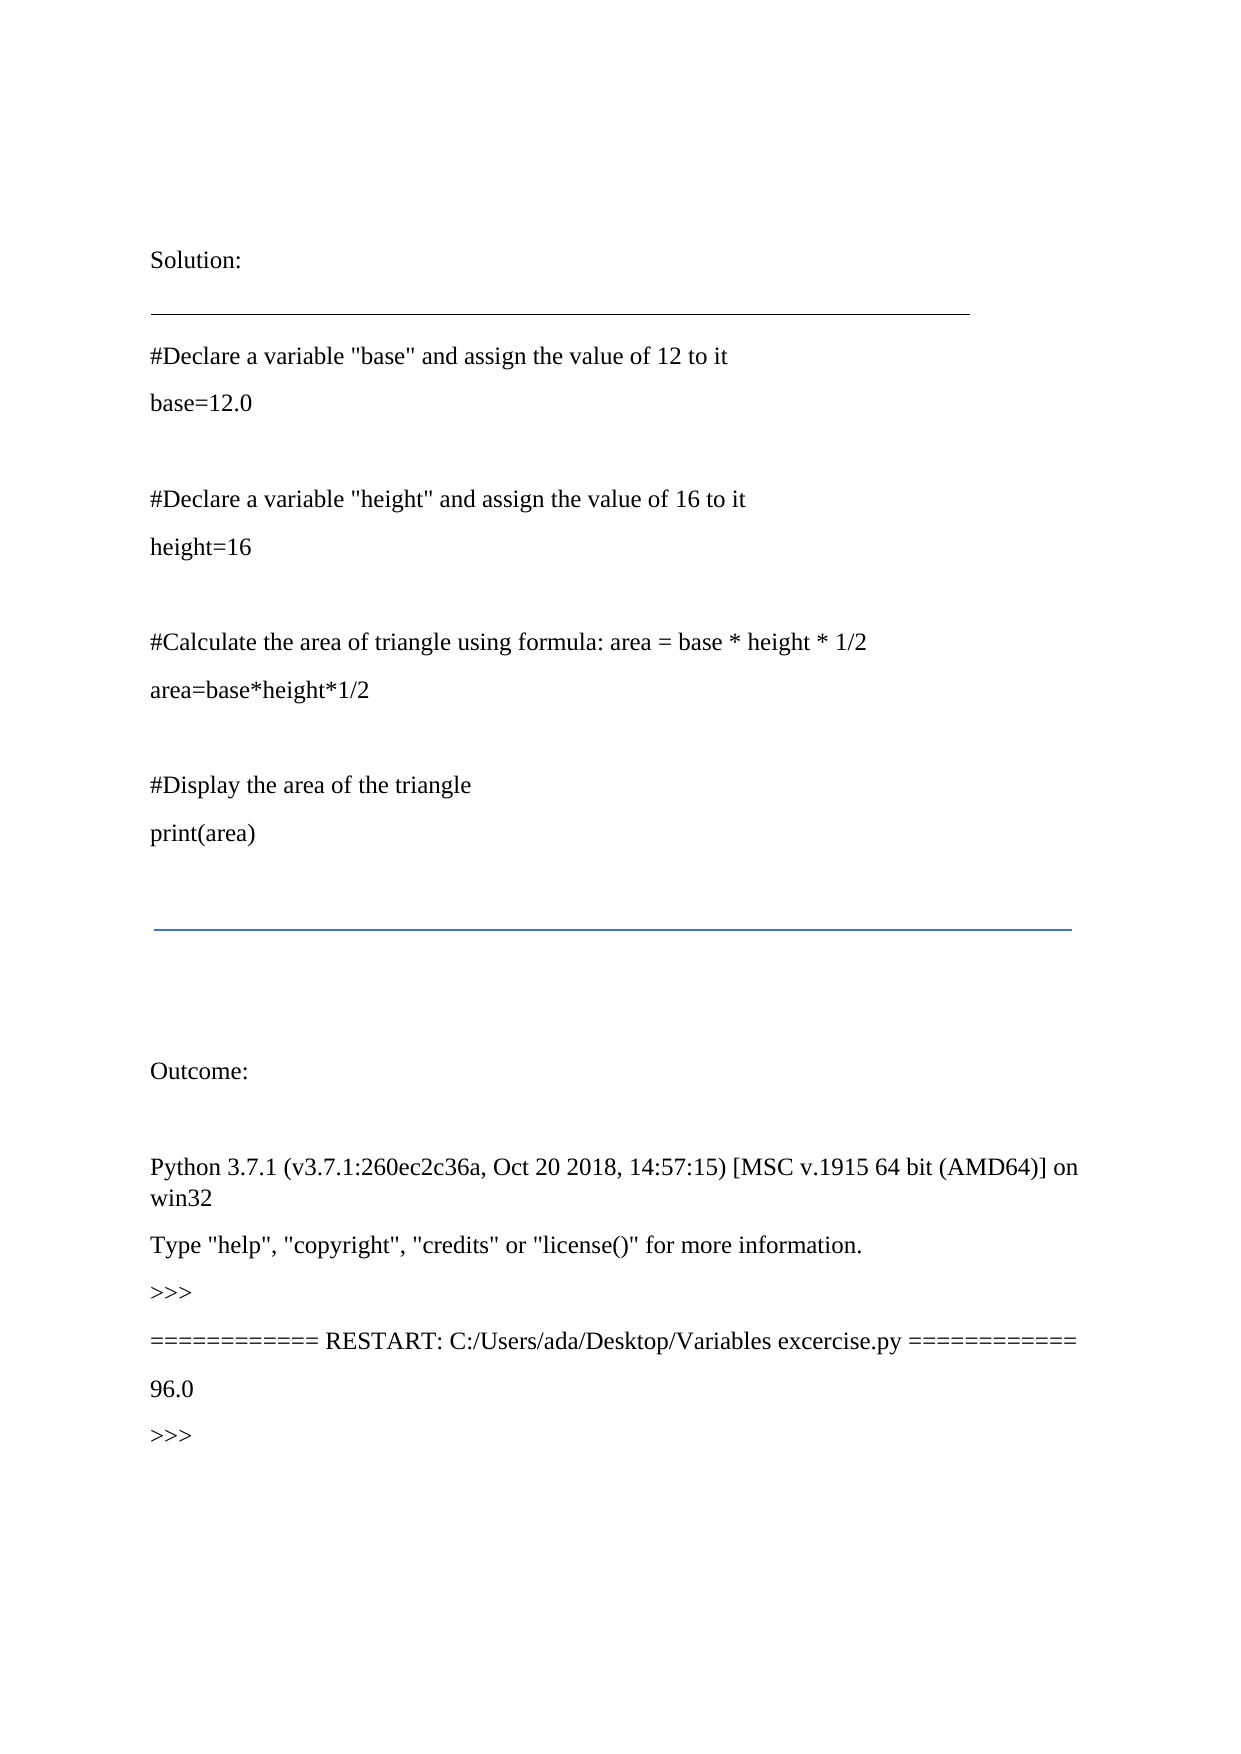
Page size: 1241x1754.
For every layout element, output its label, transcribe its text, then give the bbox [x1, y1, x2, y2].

text >>> [150, 1421, 1090, 1450]
text print(area) [150, 818, 1090, 847]
text Solution: [150, 245, 1090, 274]
text Type "help", "copyright", "credits" or "license()" for more information. [150, 1231, 1090, 1259]
text #Declare a variable "base" and assign the value of 12 to it [150, 341, 1090, 369]
text ============ RESTART: C:/Users/ada/Desktop/Variables excercise.py ============ [150, 1326, 1090, 1355]
text 96.0 [150, 1374, 1090, 1402]
text height=16 [150, 532, 1090, 560]
text #Calculate the area of triangle using formula: area = base * height * 1/2 [150, 627, 1090, 656]
text Python 3.7.1 (v3.7.1:260ec2c36a, Oct 20 2018, 14:57:15) [MSC v.1915 64 bit (AMD64)] on win32 [150, 1152, 1090, 1212]
text Outcome: [150, 1056, 1090, 1085]
text base=12.0 [150, 388, 1090, 417]
text >>> [150, 1278, 1090, 1307]
text #Declare a variable "height" and assign the value of 16 to it [150, 484, 1090, 513]
text area=base*height*1/2 [150, 675, 1090, 703]
text #Display the area of the triangle [150, 770, 1090, 799]
